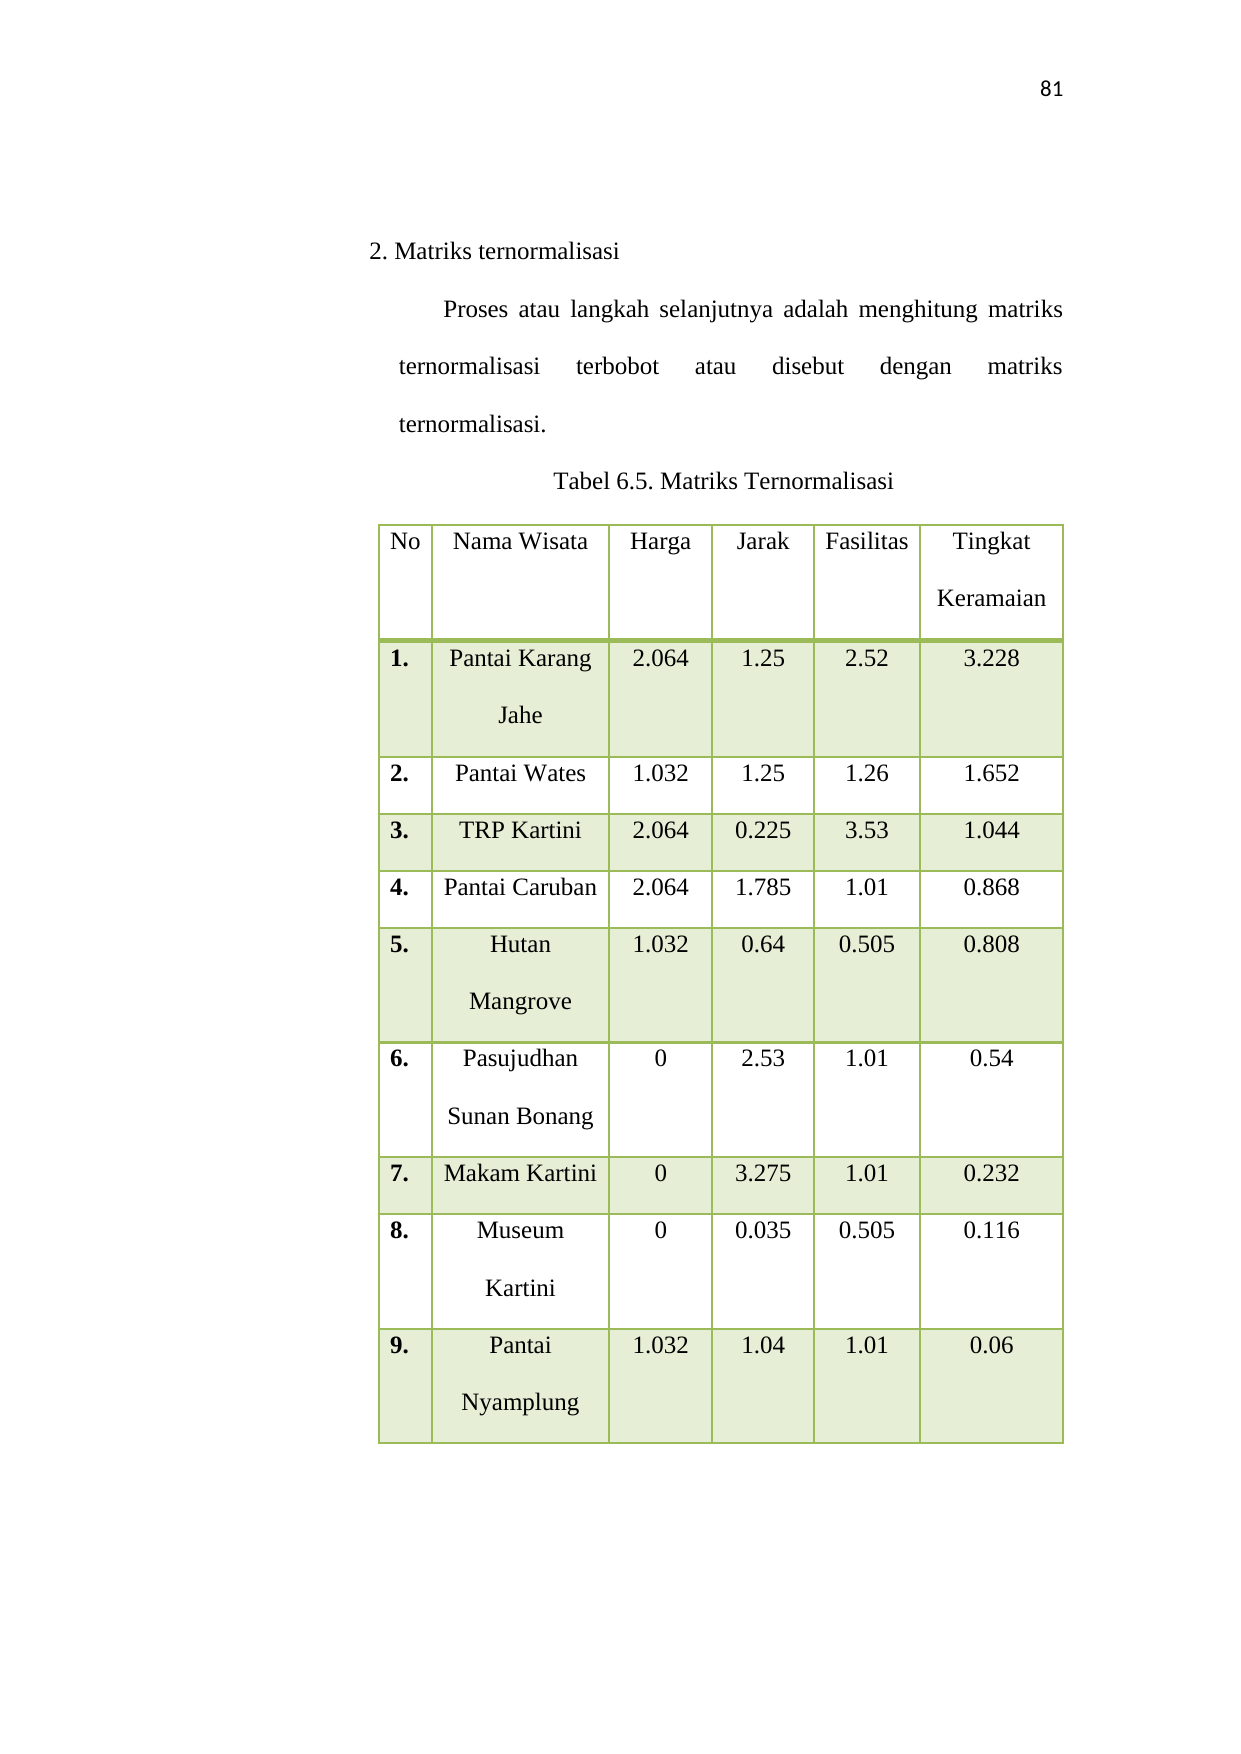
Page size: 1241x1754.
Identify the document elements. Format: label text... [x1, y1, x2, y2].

table_cell 0 [610, 1158, 711, 1213]
table_cell 5. [380, 929, 431, 1041]
table_cell 4. [380, 872, 431, 927]
table_cell 1.25 [713, 758, 813, 813]
table_cell 1.01 [815, 1044, 919, 1156]
table_cell 0.505 [815, 1215, 919, 1328]
table_cell 0.232 [921, 1158, 1062, 1213]
table_cell Pantai Nyamplung [433, 1330, 608, 1442]
table_cell 3.275 [713, 1158, 813, 1213]
table_cell 1.652 [921, 758, 1062, 813]
table_cell 1.032 [610, 758, 711, 813]
table_cell 3.228 [921, 643, 1062, 756]
table_cell 1.032 [610, 1330, 711, 1442]
table_cell Pantai Wates [433, 758, 608, 813]
table_header No [380, 526, 431, 638]
table_cell Makam Kartini [433, 1158, 608, 1213]
table_cell 0.868 [921, 872, 1062, 927]
table_cell 2.064 [610, 815, 711, 870]
table_cell Pantai Caruban [433, 872, 608, 927]
table_cell 0.54 [921, 1044, 1062, 1156]
table_cell Pasujudhan Sunan Bonang [433, 1044, 608, 1156]
table_cell Hutan Mangrove [433, 929, 608, 1041]
table_cell 7. [380, 1158, 431, 1213]
table_cell 0.64 [713, 929, 813, 1041]
table_cell 9. [380, 1330, 431, 1442]
table_cell 1.04 [713, 1330, 813, 1442]
table_cell 3. [380, 815, 431, 870]
table_cell 8. [380, 1215, 431, 1328]
table_cell 1.01 [815, 1330, 919, 1442]
table_cell 2.064 [610, 643, 711, 756]
table_header Harga [610, 526, 711, 638]
table_cell 0 [610, 1044, 711, 1156]
list 2. Matriks ternormalisasi [369, 236, 1063, 265]
table_cell 2. [380, 758, 431, 813]
table_cell 0.225 [713, 815, 813, 870]
table_header Nama Wisata [433, 526, 608, 638]
table_cell 0 [610, 1215, 711, 1328]
table_cell TRP Kartini [433, 815, 608, 870]
table_cell 1.01 [815, 1158, 919, 1213]
table_cell 1.26 [815, 758, 919, 813]
table_cell 2.064 [610, 872, 711, 927]
table_cell 0.116 [921, 1215, 1062, 1328]
table_cell 0.06 [921, 1330, 1062, 1442]
table_cell 1.032 [610, 929, 711, 1041]
table_cell 2.53 [713, 1044, 813, 1156]
list Proses atau langkah selanjutnya adalah menghitung matriks ternormalisasi terbobot atau disebut dengan matriks ternormalisasi. [399, 294, 1063, 437]
table_cell 0.505 [815, 929, 919, 1041]
table_header Jarak [713, 526, 813, 638]
table_cell 1.785 [713, 872, 813, 927]
table_cell 6. [380, 1044, 431, 1156]
table_cell Pantai Karang Jahe [433, 643, 608, 756]
table_cell 1.25 [713, 643, 813, 756]
table_cell 0.035 [713, 1215, 813, 1328]
table_cell 3.53 [815, 815, 919, 870]
table_cell 1.044 [921, 815, 1062, 870]
table_cell 1. [380, 643, 431, 756]
table_cell 2.52 [815, 643, 919, 756]
table_cell 1.01 [815, 872, 919, 927]
table_header Fasilitas [815, 526, 919, 638]
table_cell Museum Kartini [433, 1215, 608, 1328]
table_header Tingkat Keramaian [921, 526, 1062, 638]
table_cell 0.808 [921, 929, 1062, 1041]
list Tabel 6.5. Matriks Ternormalisasi [340, 466, 1063, 495]
